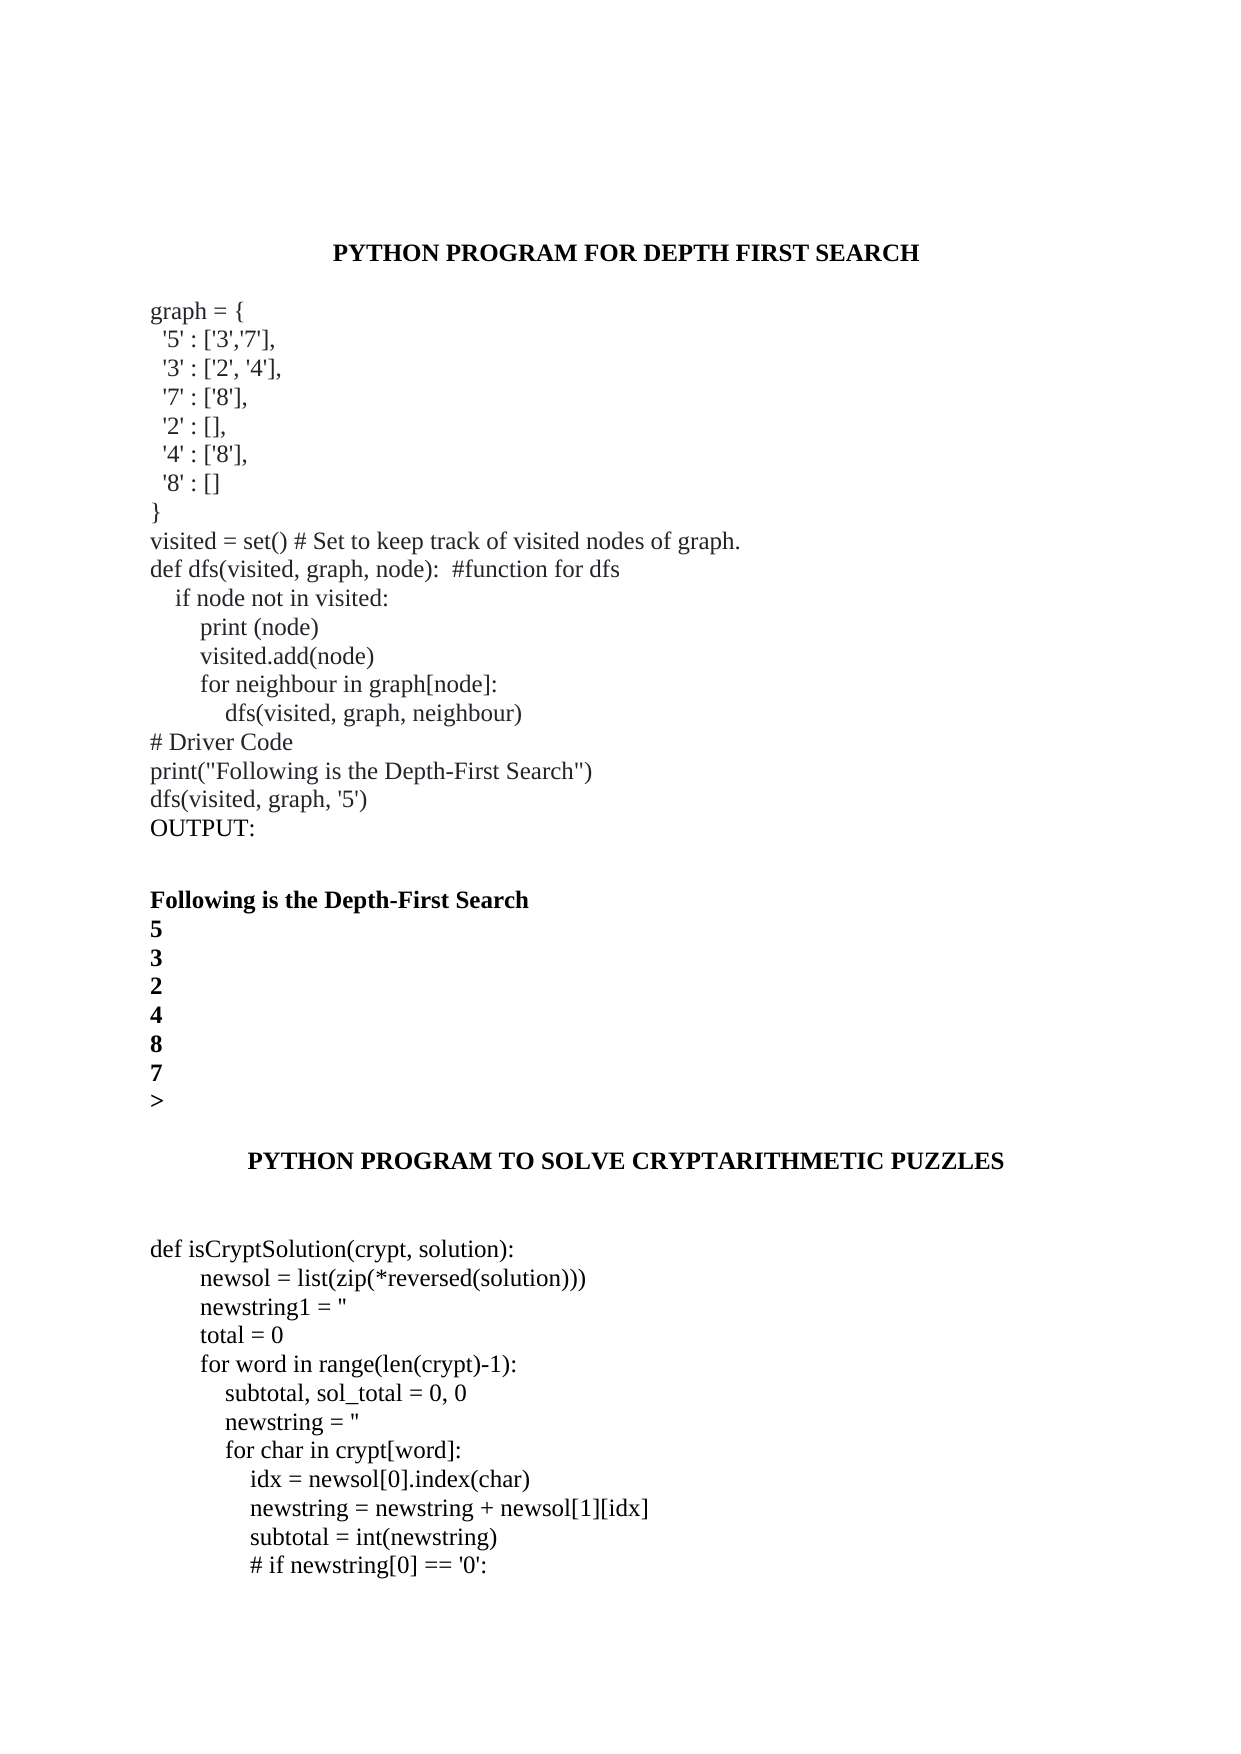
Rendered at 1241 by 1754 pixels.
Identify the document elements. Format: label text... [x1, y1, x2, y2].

text subtotal, sol_total = 0, 0 [150, 1378, 1090, 1407]
text # Driver Code [150, 727, 1090, 756]
text for char in crypt[word]: [150, 1436, 1090, 1464]
text visited.add(node) [150, 641, 1090, 669]
text '2' : [], [150, 411, 1090, 439]
text def isCryptSolution(crypt, solution): [150, 1234, 1090, 1263]
text 3 [150, 943, 1090, 971]
text newstring = newstring + newsol[1][idx] [150, 1493, 1090, 1522]
text 2 [150, 971, 1090, 1000]
text } [150, 497, 1090, 526]
text '4' : ['8'], [150, 439, 1090, 468]
text '7' : ['8'], [150, 382, 1090, 411]
text graph = { [150, 296, 1090, 324]
text subtotal = int(newstring) [150, 1522, 1090, 1551]
text visited = set() # Set to keep track of visited nodes of graph. [150, 526, 1090, 554]
text 7 [150, 1058, 1090, 1086]
text newstring = '' [150, 1407, 1090, 1436]
text > [150, 1086, 1090, 1115]
text if node not in visited: [150, 583, 1090, 612]
text total = 0 [150, 1321, 1090, 1349]
text print("Following is the Depth-First Search") [150, 756, 1090, 784]
text print (node) [150, 612, 1090, 641]
text for word in range(len(crypt)-1): [150, 1349, 1090, 1378]
text Following is the Depth-First Search [150, 885, 1090, 914]
text idx = newsol[0].index(char) [150, 1464, 1090, 1493]
text PYTHON PROGRAM FOR DEPTH FIRST SEARCH [162, 238, 1090, 267]
text def dfs(visited, graph, node): #function for dfs [150, 554, 1090, 583]
text 8 [150, 1029, 1090, 1058]
text dfs(visited, graph, '5') [150, 784, 1090, 813]
text PYTHON PROGRAM TO SOLVE CRYPTARITHMETIC PUZZLES [162, 1146, 1090, 1175]
text '3' : ['2', '4'], [150, 353, 1090, 382]
text newstring1 = '' [150, 1292, 1090, 1321]
text dfs(visited, graph, neighbour) [150, 698, 1090, 727]
text '5' : ['3','7'], [150, 324, 1090, 353]
text for neighbour in graph[node]: [150, 669, 1090, 698]
text newsol = list(zip(*reversed(solution))) [150, 1263, 1090, 1292]
text '8' : [] [150, 468, 1090, 497]
text # if newstring[0] == '0': [150, 1551, 1090, 1579]
text 4 [150, 1000, 1090, 1029]
text 5 [150, 914, 1090, 943]
text OUTPUT: [150, 813, 1090, 842]
